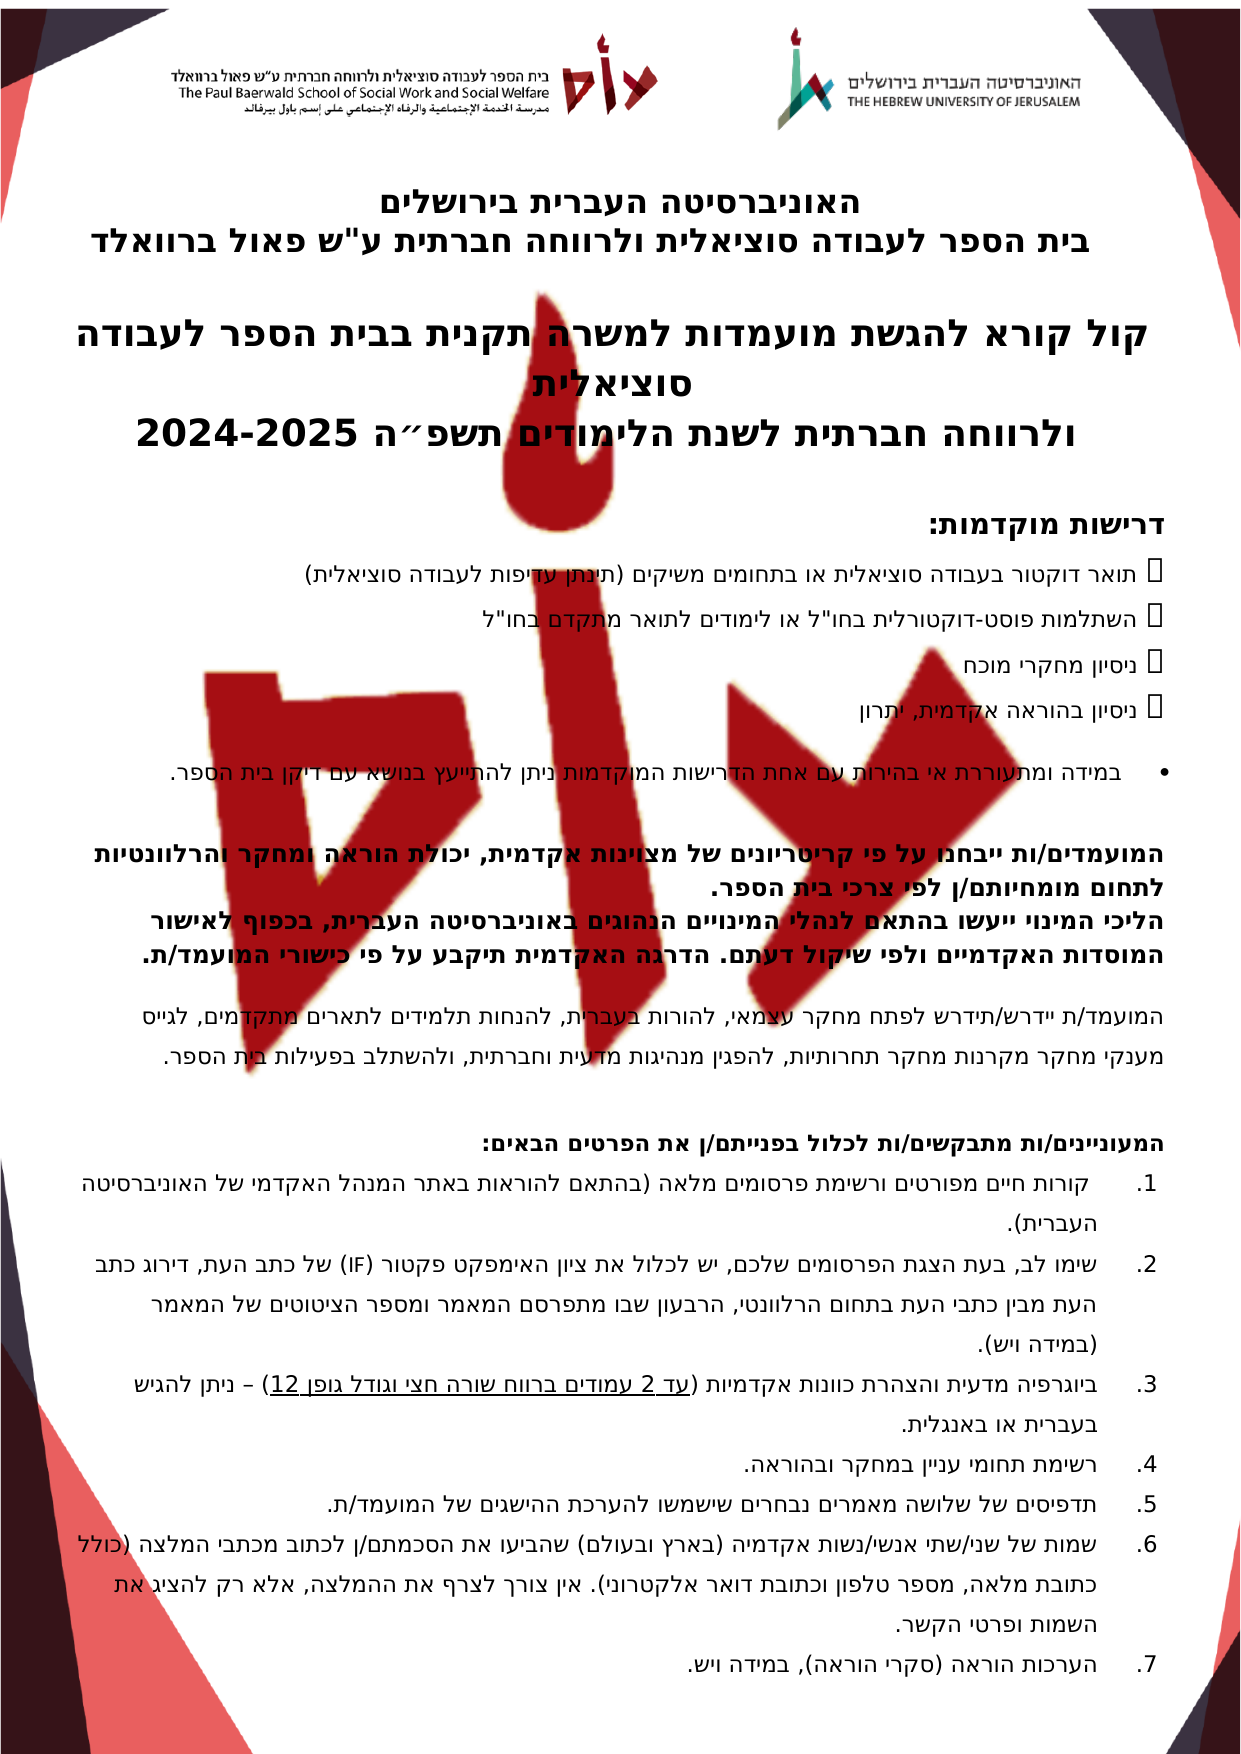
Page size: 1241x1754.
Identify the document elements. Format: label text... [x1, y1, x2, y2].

list רשימת תחומי עניין במחקר ובהוראה. [75, 1451, 1136, 1478]
list שמות של שני/שתי אנשי/נשות אקדמיה (בארץ ובעולם) שהביעו את הסכמתם/ן לכתוב מכתבי המלצה (כולל כתובת מלאה, מספר טלפון וכתובת דואר אלקטרוני). אין צורך לצרף את ההמלצה, אלא רק להציג את השמות ופרטי הקשר. [75, 1531, 1136, 1638]
text קול קורא להגשת מועמדות למשרה תקנית בבית הספר לעבודה סוציאלית ולרווחה חברתית לשנת הלימודים תשפ״ה 2024-2025 [60, 312, 1165, 456]
text המועמד/ת יידרש/תידרש לפתח מחקר עצמאי, להורות בעברית, להנחות תלמידים לתארים מתקדמים, לגייס מענקי מחקר מקרנות מחקר תחרותיות, להפגין מנהיגות מדעית וחברתית, ולהשתלב בפעילות בית הספר. [75, 1003, 1165, 1070]
text בית הספר לעבודה סוציאלית ולרווחה חברתית ע"ש פאול ברוואלד [16, 222, 1165, 261]
text הליכי המינוי ייעשו בהתאם לנהלי המינויים הנהוגים באוניברסיטה העברית, בכפוף לאישור המוסדות האקדמיים ולפי שיקול דעתם. הדרגה האקדמית תיקבע על פי כישורי המועמד/ת. [75, 906, 1165, 999]
list הערכות הוראה (סקרי הוראה), במידה ויש. [75, 1651, 1136, 1678]
text  ניסיון מחקרי מוכח [75, 637, 1165, 683]
text האוניברסיטה העברית בירושלים [75, 183, 1165, 222]
list שימו לב, בעת הצגת הפרסומים שלכם, יש לכלול את ציון האימפקט פקטור (IF) של כתב העת, דירוג כתב העת מבין כתבי העת בתחום הרלוונטי, הרבעון שבו מתפרסם המאמר ומספר הציטוטים של המאמר (במידה ויש). [75, 1250, 1136, 1358]
list במידה ומתעוררת אי בהירות עם אחת הדרישות המוקדמות ניתן להתייעץ בנושא עם דיקן בית הספר. [75, 759, 1161, 839]
list ביוגרפיה מדעית והצהרת כוונות אקדמיות (עד 2 עמודים ברווח שורה חצי וגודל גופן 12) – ניתן להגיש בעברית או באנגלית. [75, 1371, 1136, 1438]
list תדפיסים של שלושה מאמרים נבחרים שישמשו להערכת ההישגים של המועמד/ת. [75, 1491, 1136, 1518]
text המועמדים/ות ייבחנו על פי קריטריונים של מצוינות אקדמית, יכולת הוראה ומחקר והרלוונטיות לתחום מומחיותם/ן לפי צרכי בית הספר. [75, 839, 1165, 902]
text המעוניינים/ות מתבקשים/ות לכלול בפנייתם/ן את הפרטים הבאים: [75, 1130, 1165, 1157]
picture [2, 11, 1241, 1754]
text דרישות מוקדמות: [75, 508, 1165, 542]
text  ניסיון בהוראה אקדמית, יתרון [75, 683, 1165, 728]
text  השתלמות פוסט-דוקטורלית בחו"ל או לימודים לתואר מתקדם בחו"ל [75, 592, 1165, 637]
text  תואר דוקטור בעבודה סוציאלית או בתחומים משיקים (תינתן עדיפות לעבודה סוציאלית) [75, 547, 1165, 592]
list קורות חיים מפורטים ורשימת פרסומים מלאה (בהתאם להוראות באתר המנהל האקדמי של האוניברסיטה העברית). [75, 1170, 1136, 1237]
